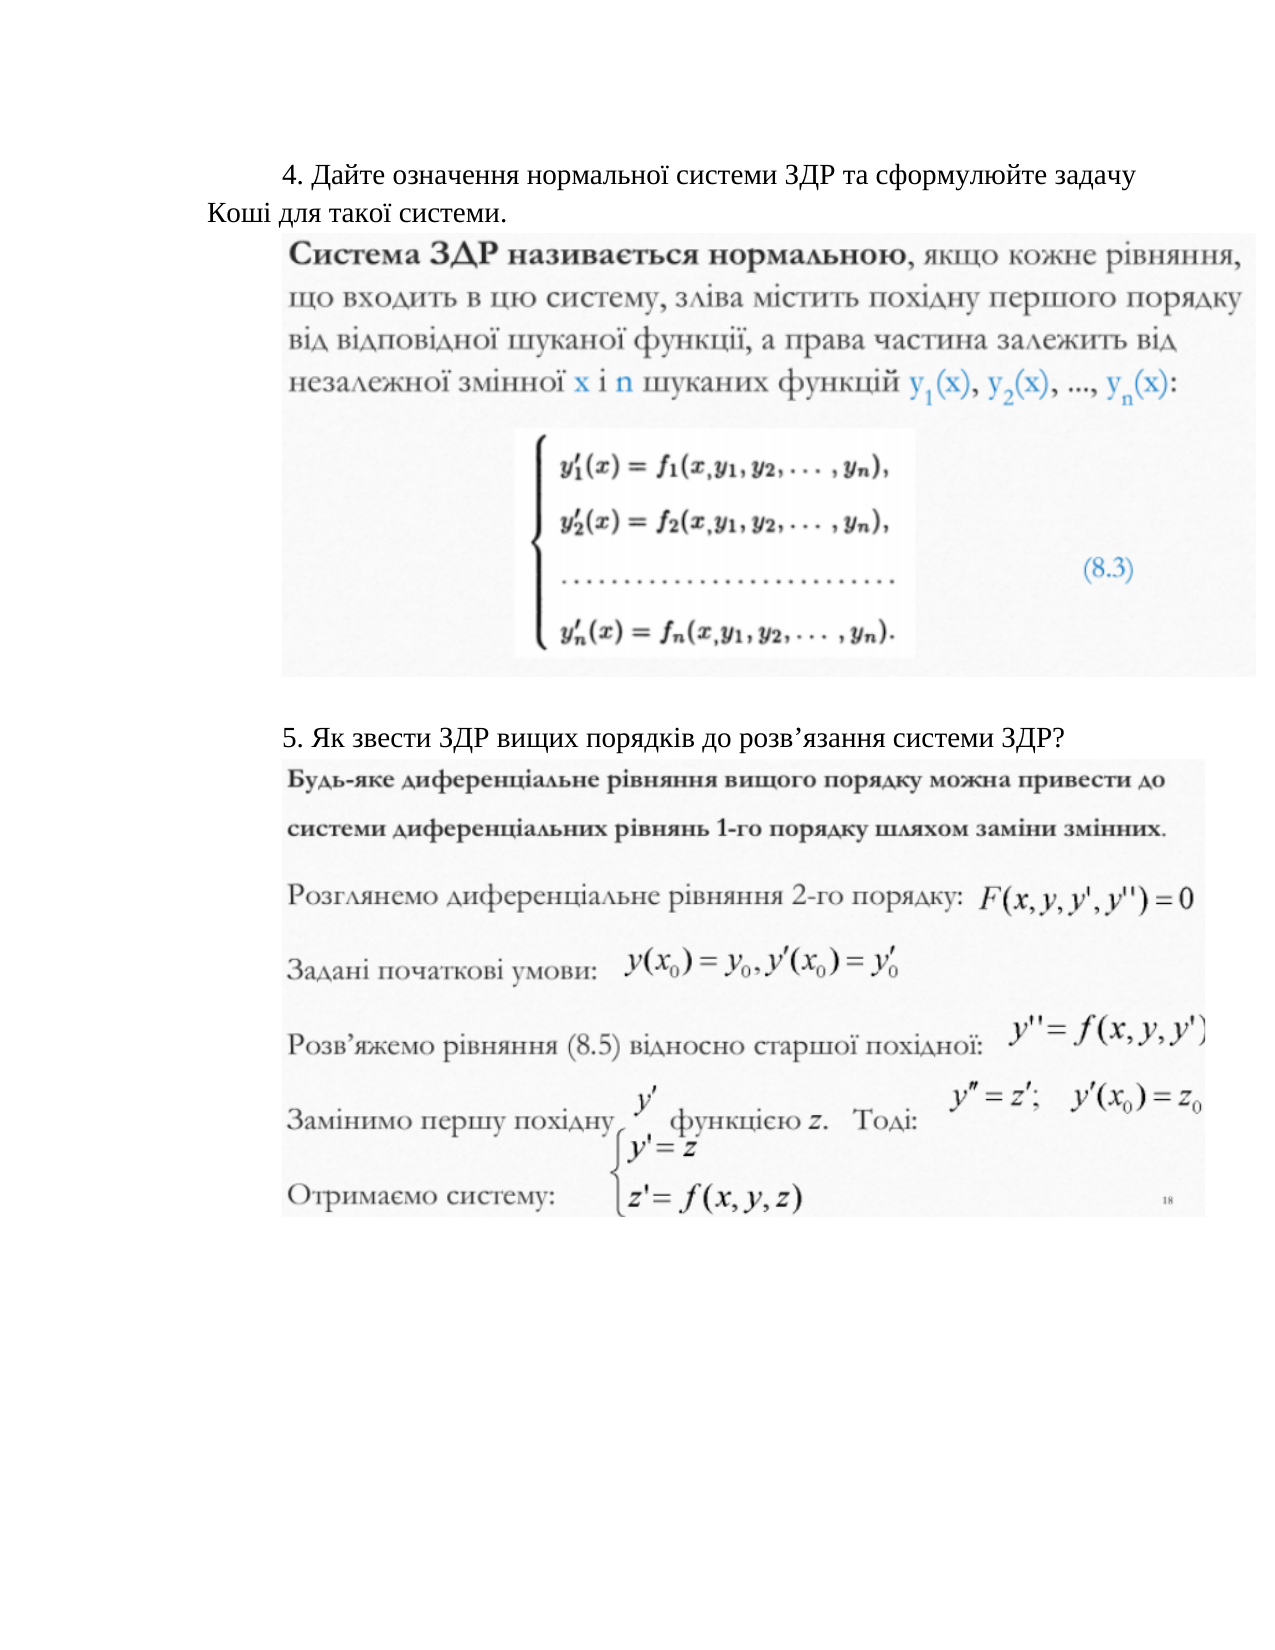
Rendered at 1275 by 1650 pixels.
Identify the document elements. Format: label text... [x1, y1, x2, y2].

picture [281, 233, 1257, 677]
text 4. Дайте означення нормальної системи ЗДР та сформулюйте задачу Коші для такої системи. [207, 157, 1186, 228]
text 5. Як звести ЗДР вищих порядків до розв’язання системи ЗДР? [207, 721, 1186, 754]
picture [281, 759, 1206, 1217]
